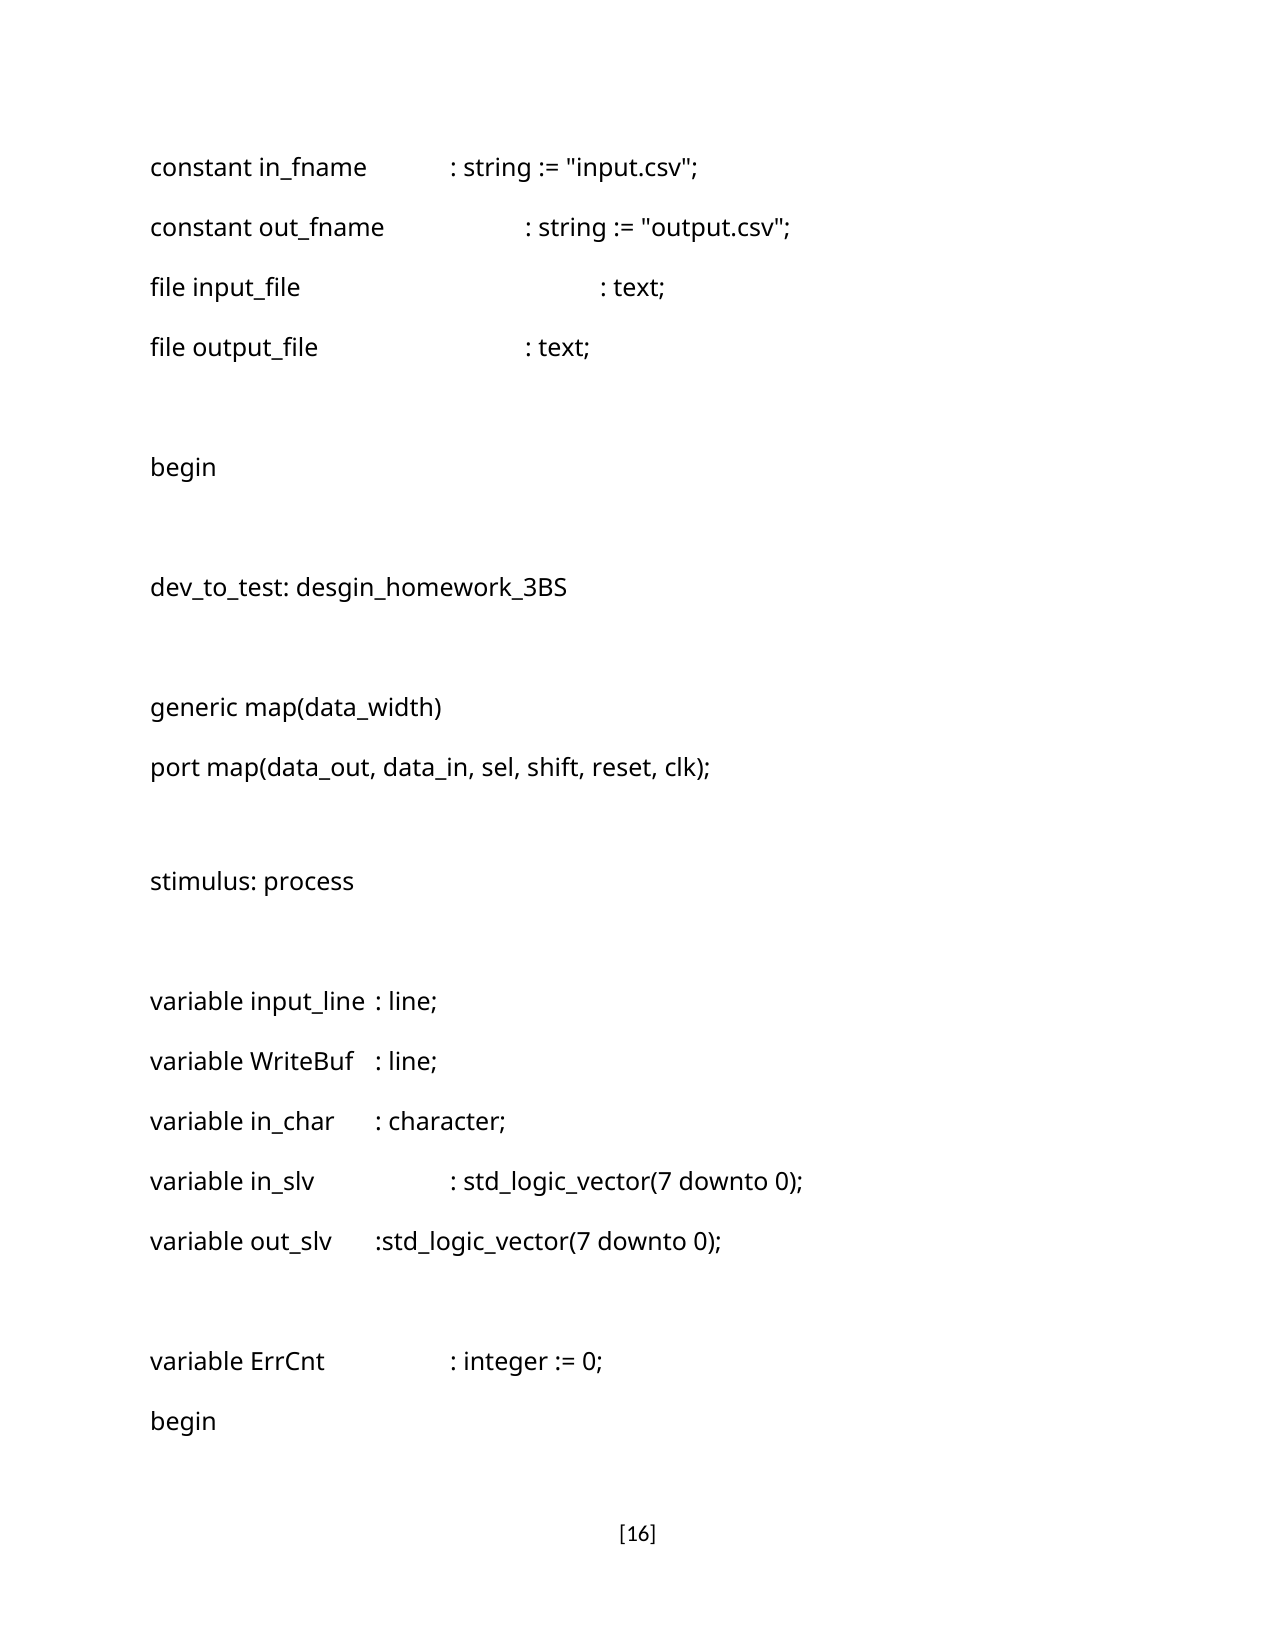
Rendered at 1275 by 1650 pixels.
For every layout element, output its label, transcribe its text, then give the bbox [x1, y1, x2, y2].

text variable in_char : character; [150, 1104, 1125, 1138]
text dev_to_test: desgin_homework_3BS [150, 570, 1125, 604]
text variable in_slv : std_logic_vector(7 downto 0); [150, 1164, 1125, 1198]
text constant in_fname : string := "input.csv"; [150, 150, 1125, 184]
text port map(data_out, data_in, sel, shift, reset, clk); [150, 750, 1125, 784]
text begin [150, 450, 1125, 484]
text variable WriteBuf : line; [150, 1044, 1125, 1078]
text file input_file : text; [150, 270, 1125, 304]
text variable out_slv :std_logic_vector(7 downto 0); [150, 1224, 1125, 1258]
text variable input_line : line; [150, 984, 1125, 1018]
text variable ErrCnt : integer := 0; [150, 1344, 1125, 1378]
text constant out_fname : string := "output.csv"; [150, 210, 1125, 244]
text file output_file : text; [150, 330, 1125, 364]
text stimulus: process [150, 864, 1125, 898]
text generic map(data_width) [150, 690, 1125, 724]
text begin [150, 1404, 1125, 1438]
